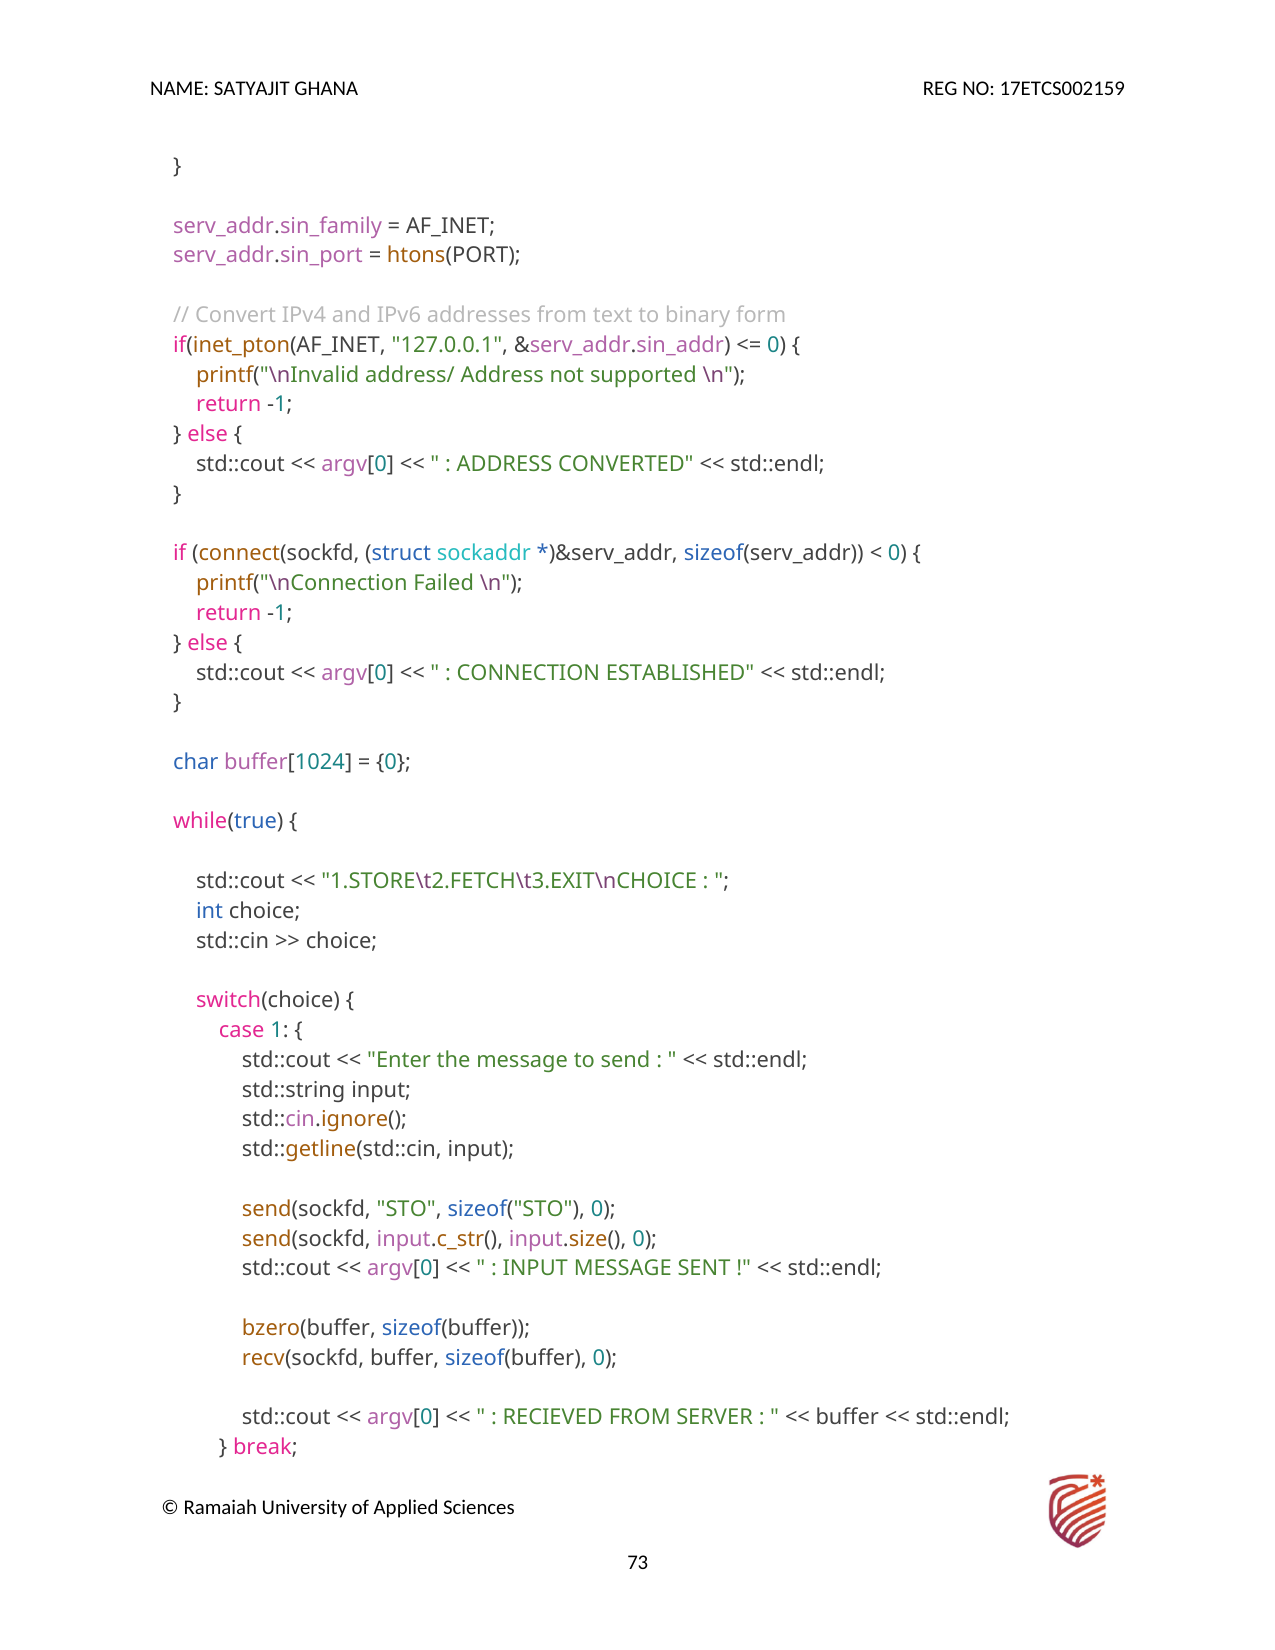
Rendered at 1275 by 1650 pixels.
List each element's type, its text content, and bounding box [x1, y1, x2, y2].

text switch(choice) { [150, 984, 1125, 1014]
text bzero(buffer, sizeof(buffer)); [150, 1312, 1125, 1342]
text printf("\nConnection Failed \n"); [150, 567, 1125, 597]
text if(inet_pton(AF_INET, "127.0.0.1", &serv_addr.sin_addr) <= 0) { [150, 329, 1125, 358]
text std::cin.ignore(); [150, 1103, 1125, 1133]
text int choice; [150, 895, 1125, 924]
text } else { [150, 418, 1125, 448]
text } [150, 478, 1125, 507]
text return -1; [150, 597, 1125, 627]
text if (connect(sockfd, (struct sockaddr *)&serv_addr, sizeof(serv_addr)) < 0) { [150, 537, 1125, 567]
text } [150, 150, 1125, 180]
text recv(sockfd, buffer, sizeof(buffer), 0); [150, 1342, 1125, 1371]
text } break; [150, 1431, 1125, 1461]
text case 1: { [150, 1014, 1125, 1044]
text char buffer[1024] = {0}; [150, 746, 1125, 776]
picture [1044, 1463, 1113, 1550]
text std::cout << "Enter the message to send : " << std::endl; [150, 1044, 1125, 1073]
text send(sockfd, input.c_str(), input.size(), 0); [150, 1222, 1125, 1252]
text std::cout << argv[0] << " : ADDRESS CONVERTED" << std::endl; [150, 448, 1125, 478]
text std::cin >> choice; [150, 924, 1125, 954]
text serv_addr.sin_port = htons(PORT); [150, 239, 1125, 269]
text // Convert IPv4 and IPv6 addresses from text to binary form [150, 299, 1125, 329]
text serv_addr.sin_family = AF_INET; [150, 209, 1125, 239]
text } [150, 686, 1125, 716]
text std::cout << argv[0] << " : CONNECTION ESTABLISHED" << std::endl; [150, 656, 1125, 686]
text return -1; [150, 388, 1125, 418]
text std::cout << argv[0] << " : INPUT MESSAGE SENT !" << std::endl; [150, 1252, 1125, 1282]
text std::cout << argv[0] << " : RECIEVED FROM SERVER : " << buffer << std::endl; [150, 1401, 1125, 1431]
text printf("\nInvalid address/ Address not supported \n"); [150, 358, 1125, 388]
text } else { [150, 627, 1125, 656]
text std::string input; [150, 1073, 1125, 1103]
text send(sockfd, "STO", sizeof("STO"), 0); [150, 1193, 1125, 1222]
text std::cout << "1.STORE\t2.FETCH\t3.EXIT\nCHOICE : "; [150, 865, 1125, 895]
text std::getline(std::cin, input); [150, 1133, 1125, 1163]
text while(true) { [150, 805, 1125, 835]
